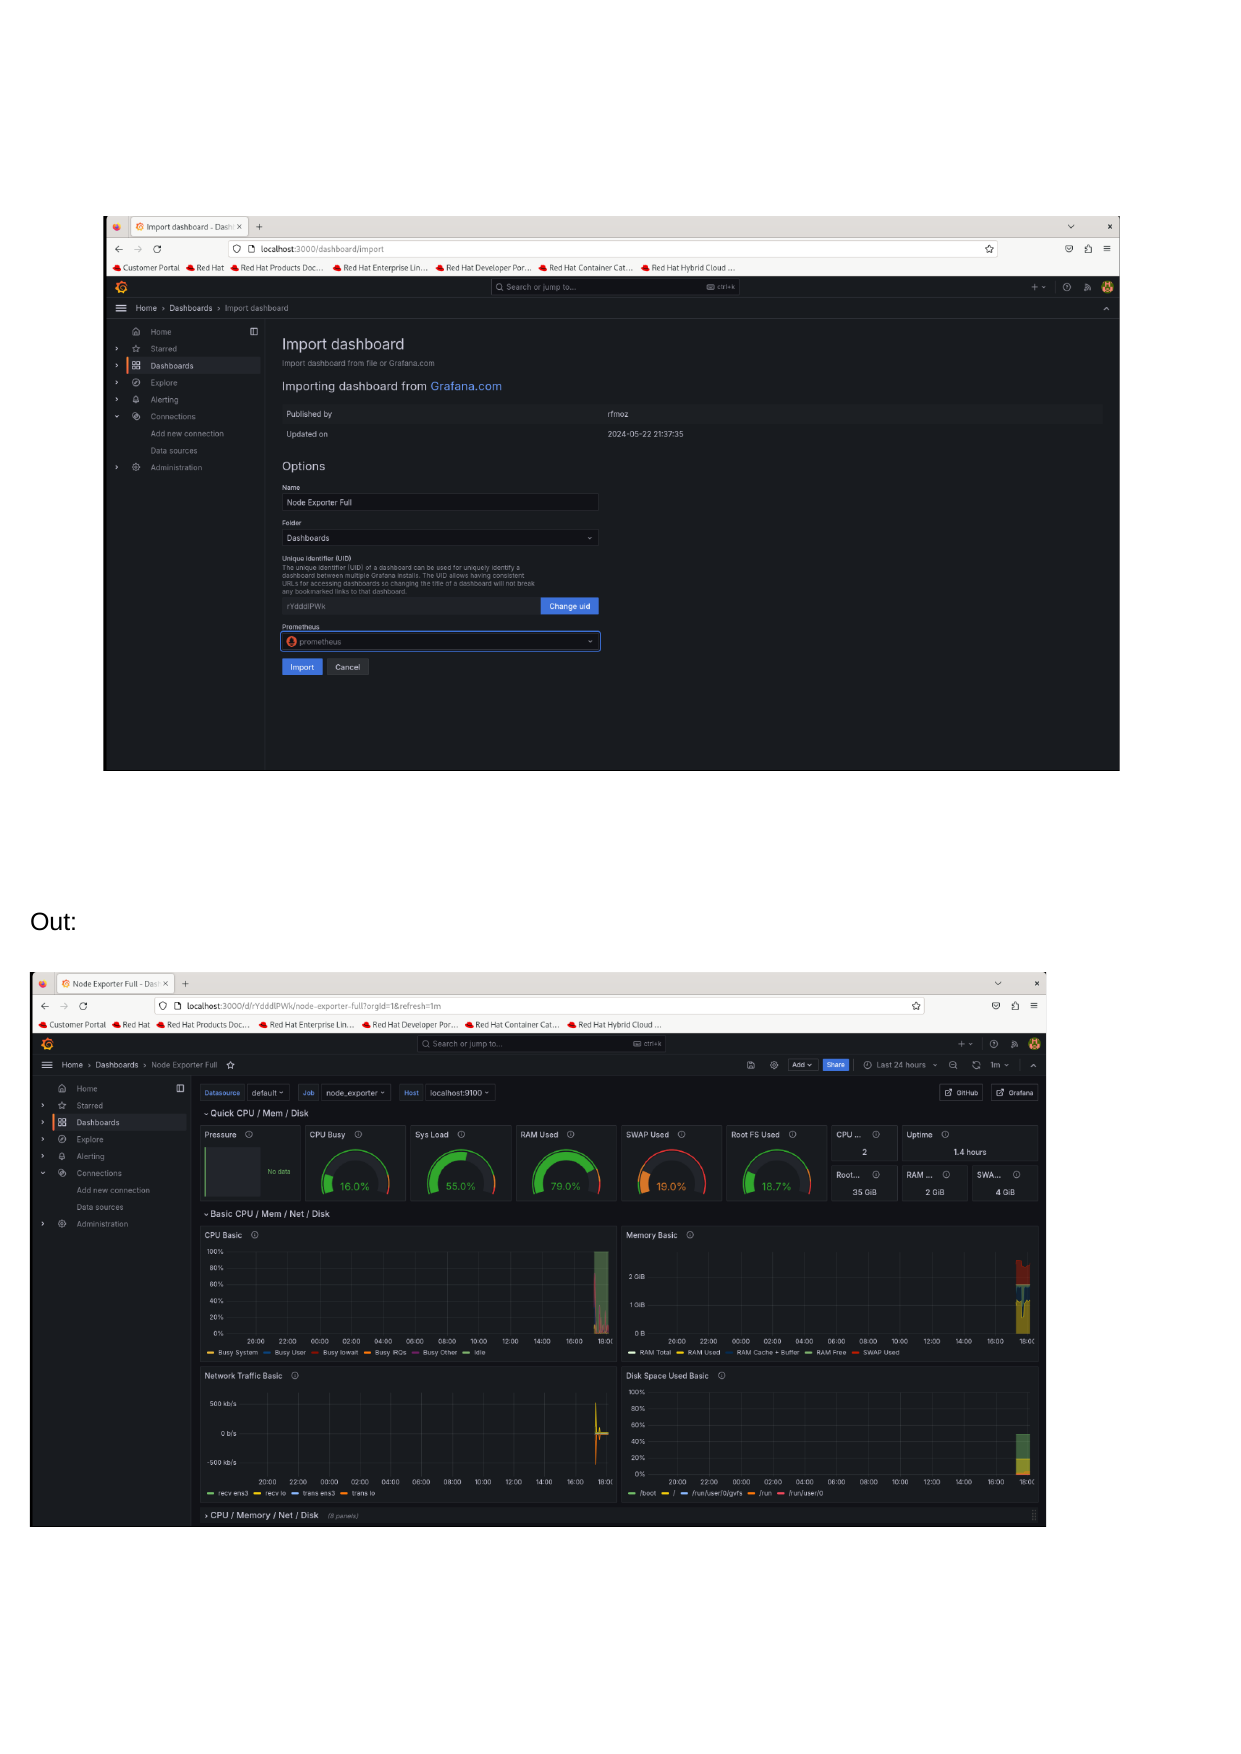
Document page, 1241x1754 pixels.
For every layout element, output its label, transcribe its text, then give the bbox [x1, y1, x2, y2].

picture [29, 972, 1047, 1527]
text Out: [30, 907, 1225, 935]
picture [103, 216, 1120, 771]
